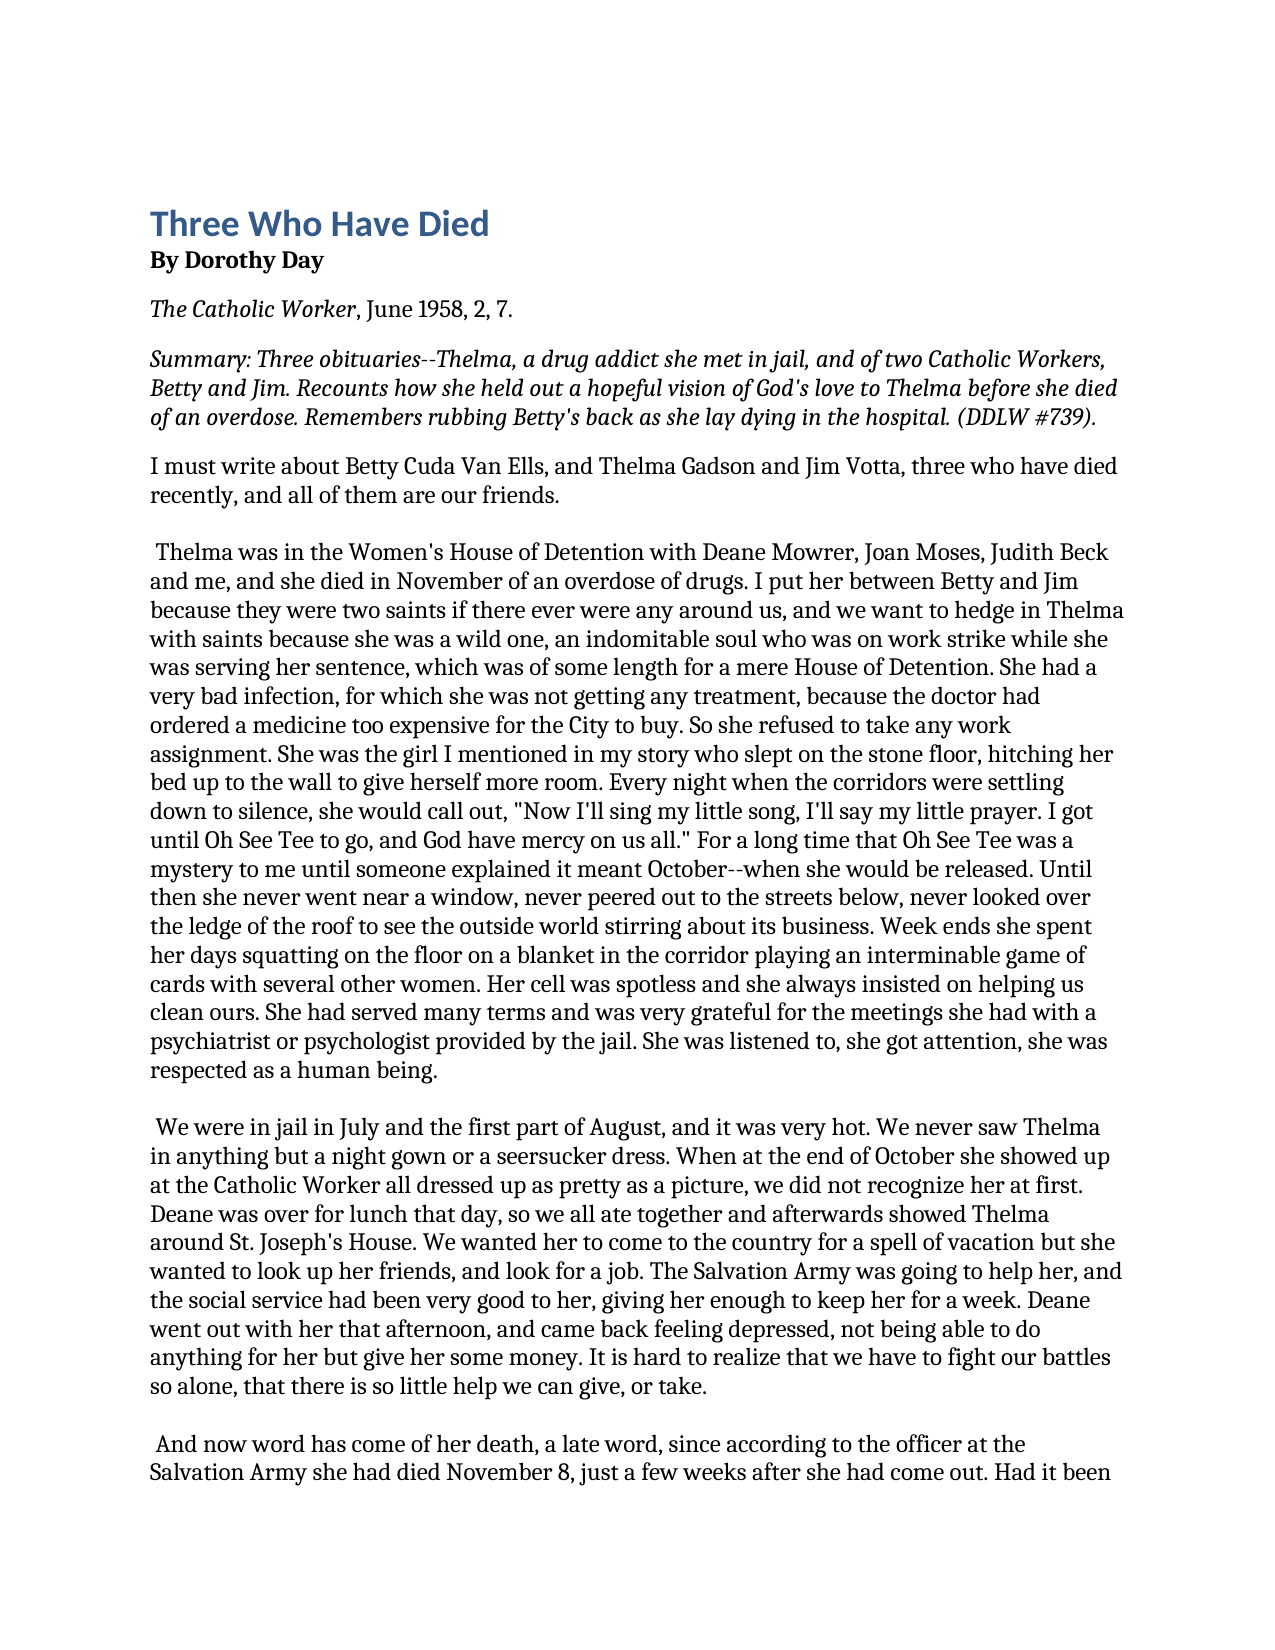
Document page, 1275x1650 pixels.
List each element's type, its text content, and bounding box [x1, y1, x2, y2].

text The Catholic Worker, June 1958, 2, 7. [150, 295, 1125, 324]
subtitle Three Who Have Died [150, 200, 1125, 246]
text Summary: Three obituaries--Thelma, a drug addict she met in jail, and of two Catholic Workers, Betty and Jim. Recounts how she held out a hopeful vision of God's love to Thelma before she died of an overdose. Remembers rubbing Betty's back as she lay dying in the hospital. (DDLW #739). [150, 345, 1125, 431]
text By Dorothy Day [150, 246, 1125, 274]
